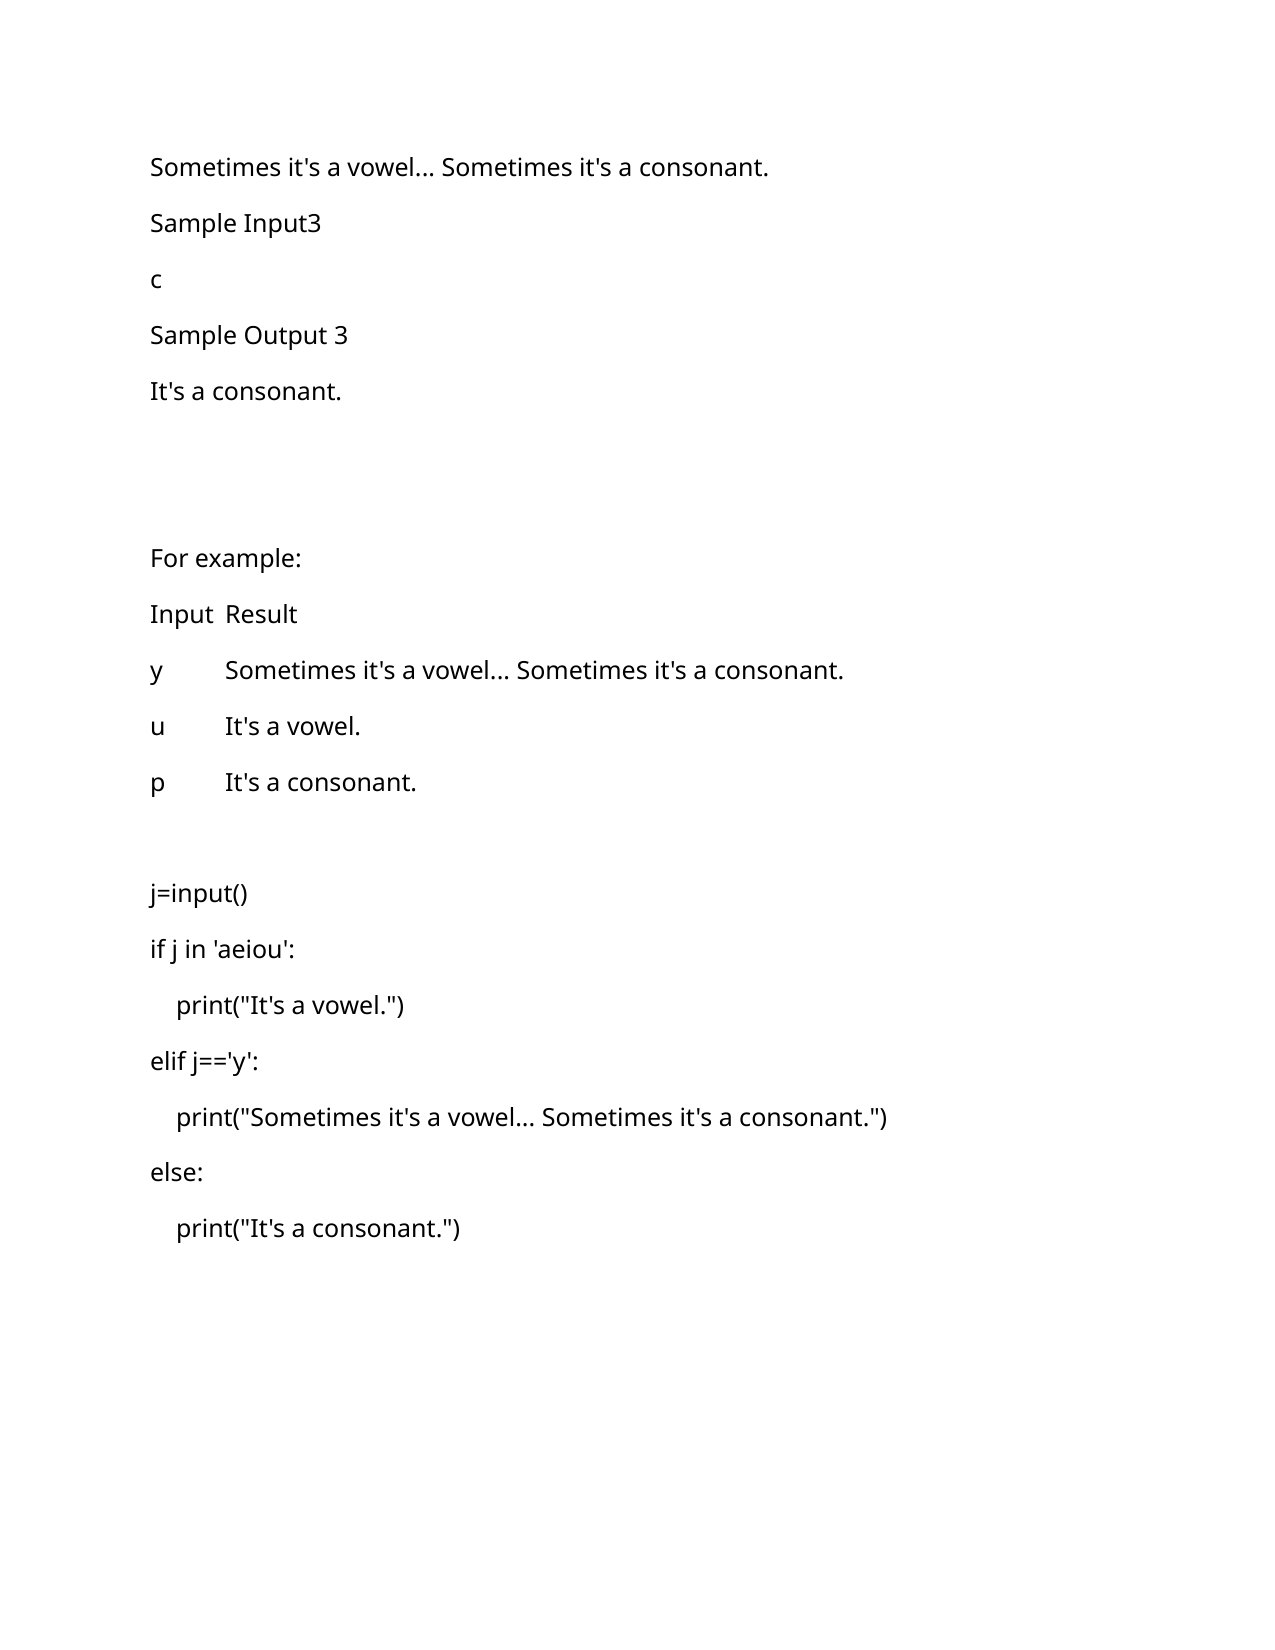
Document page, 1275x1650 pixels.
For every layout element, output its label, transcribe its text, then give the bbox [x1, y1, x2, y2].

text y Sometimes it's a vowel... Sometimes it's a consonant. [150, 652, 1125, 687]
text Sometimes it's a vowel... Sometimes it's a consonant. [150, 150, 1125, 184]
text u It's a vowel. [150, 708, 1125, 742]
text For example: [150, 541, 1125, 575]
text elif j=='y': [150, 1043, 1125, 1077]
text j=input() [150, 876, 1125, 910]
text p It's a consonant. [150, 764, 1125, 798]
text if j in 'aeiou': [150, 932, 1125, 966]
text It's a consonant. [150, 373, 1125, 407]
text Input Result [150, 597, 1125, 631]
text print("It's a consonant.") [150, 1211, 1125, 1245]
text print("Sometimes it's a vowel... Sometimes it's a consonant.") [150, 1099, 1125, 1133]
text c [150, 262, 1125, 296]
text else: [150, 1155, 1125, 1189]
text print("It's a vowel.") [150, 987, 1125, 1022]
text Sample Output 3 [150, 317, 1125, 352]
text Sample Input3 [150, 206, 1125, 240]
